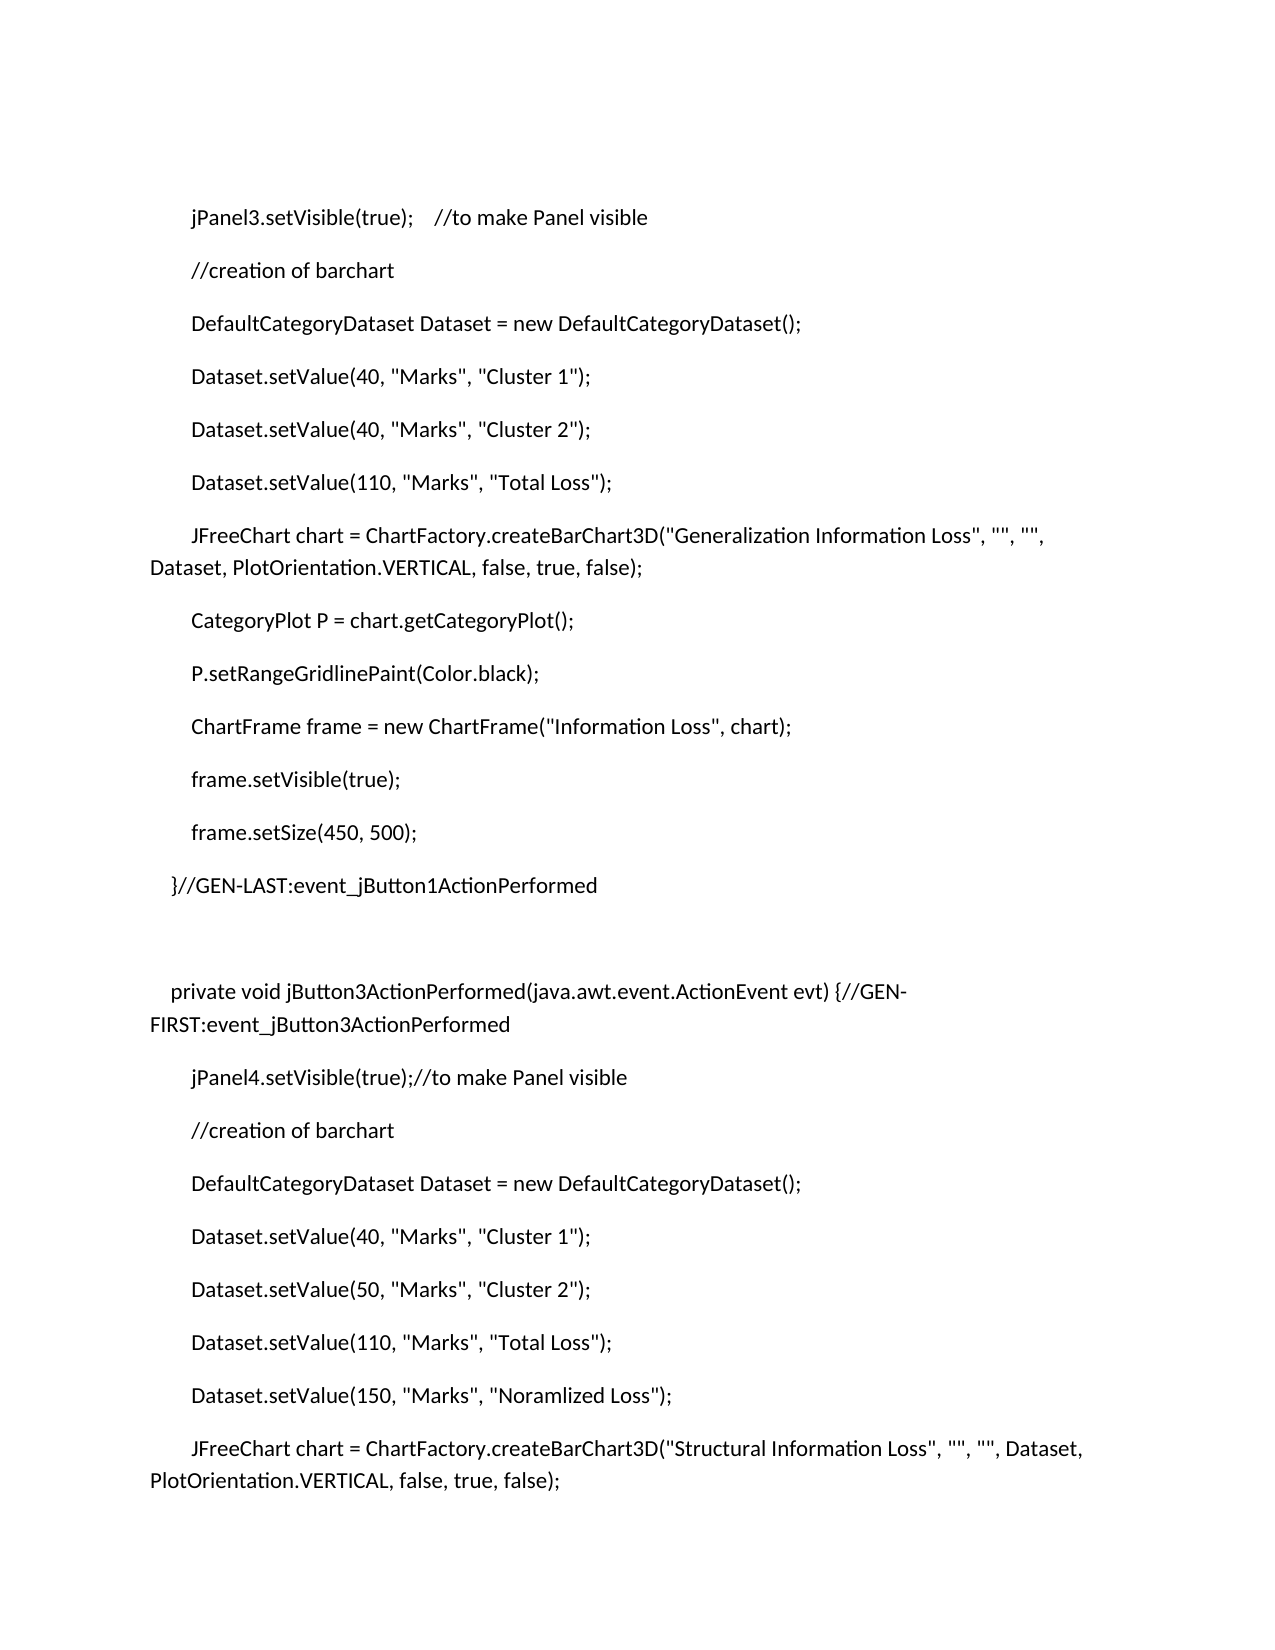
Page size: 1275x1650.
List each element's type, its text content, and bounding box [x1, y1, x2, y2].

text Dataset.setValue(110, "Marks", "Total Loss"); [150, 468, 1125, 496]
text ChartFrame frame = new ChartFrame("Information Loss", chart); [150, 712, 1125, 740]
text private void jButton3ActionPerformed(java.awt.event.ActionEvent evt) {//GEN-FIRST:event_jButton3ActionPerformed [150, 977, 1125, 1038]
text frame.setSize(450, 500); [150, 818, 1125, 846]
text DefaultCategoryDataset Dataset = new DefaultCategoryDataset(); [150, 309, 1125, 337]
text }//GEN-LAST:event_jButton1ActionPerformed [150, 871, 1125, 899]
text Dataset.setValue(40, "Marks", "Cluster 2"); [150, 415, 1125, 443]
text //creation of barchart [150, 1116, 1125, 1144]
text JFreeChart chart = ChartFactory.createBarChart3D("Structural Information Loss", "", "", Dataset, PlotOrientation.VERTICAL, false, true, false); [150, 1434, 1125, 1494]
text //creation of barchart [150, 256, 1125, 284]
text Dataset.setValue(40, "Marks", "Cluster 1"); [150, 1222, 1125, 1250]
text CategoryPlot P = chart.getCategoryPlot(); [150, 606, 1125, 634]
text frame.setVisible(true); [150, 765, 1125, 793]
text JFreeChart chart = ChartFactory.createBarChart3D("Generalization Information Loss", "", "", Dataset, PlotOrientation.VERTICAL, false, true, false); [150, 521, 1125, 581]
text Dataset.setValue(50, "Marks", "Cluster 2"); [150, 1275, 1125, 1303]
text Dataset.setValue(150, "Marks", "Noramlized Loss"); [150, 1381, 1125, 1409]
text jPanel4.setVisible(true);//to make Panel visible [150, 1063, 1125, 1091]
text P.setRangeGridlinePaint(Color.black); [150, 659, 1125, 687]
text DefaultCategoryDataset Dataset = new DefaultCategoryDataset(); [150, 1169, 1125, 1197]
text jPanel3.setVisible(true); //to make Panel visible [150, 203, 1125, 231]
text Dataset.setValue(40, "Marks", "Cluster 1"); [150, 362, 1125, 390]
text Dataset.setValue(110, "Marks", "Total Loss"); [150, 1328, 1125, 1356]
